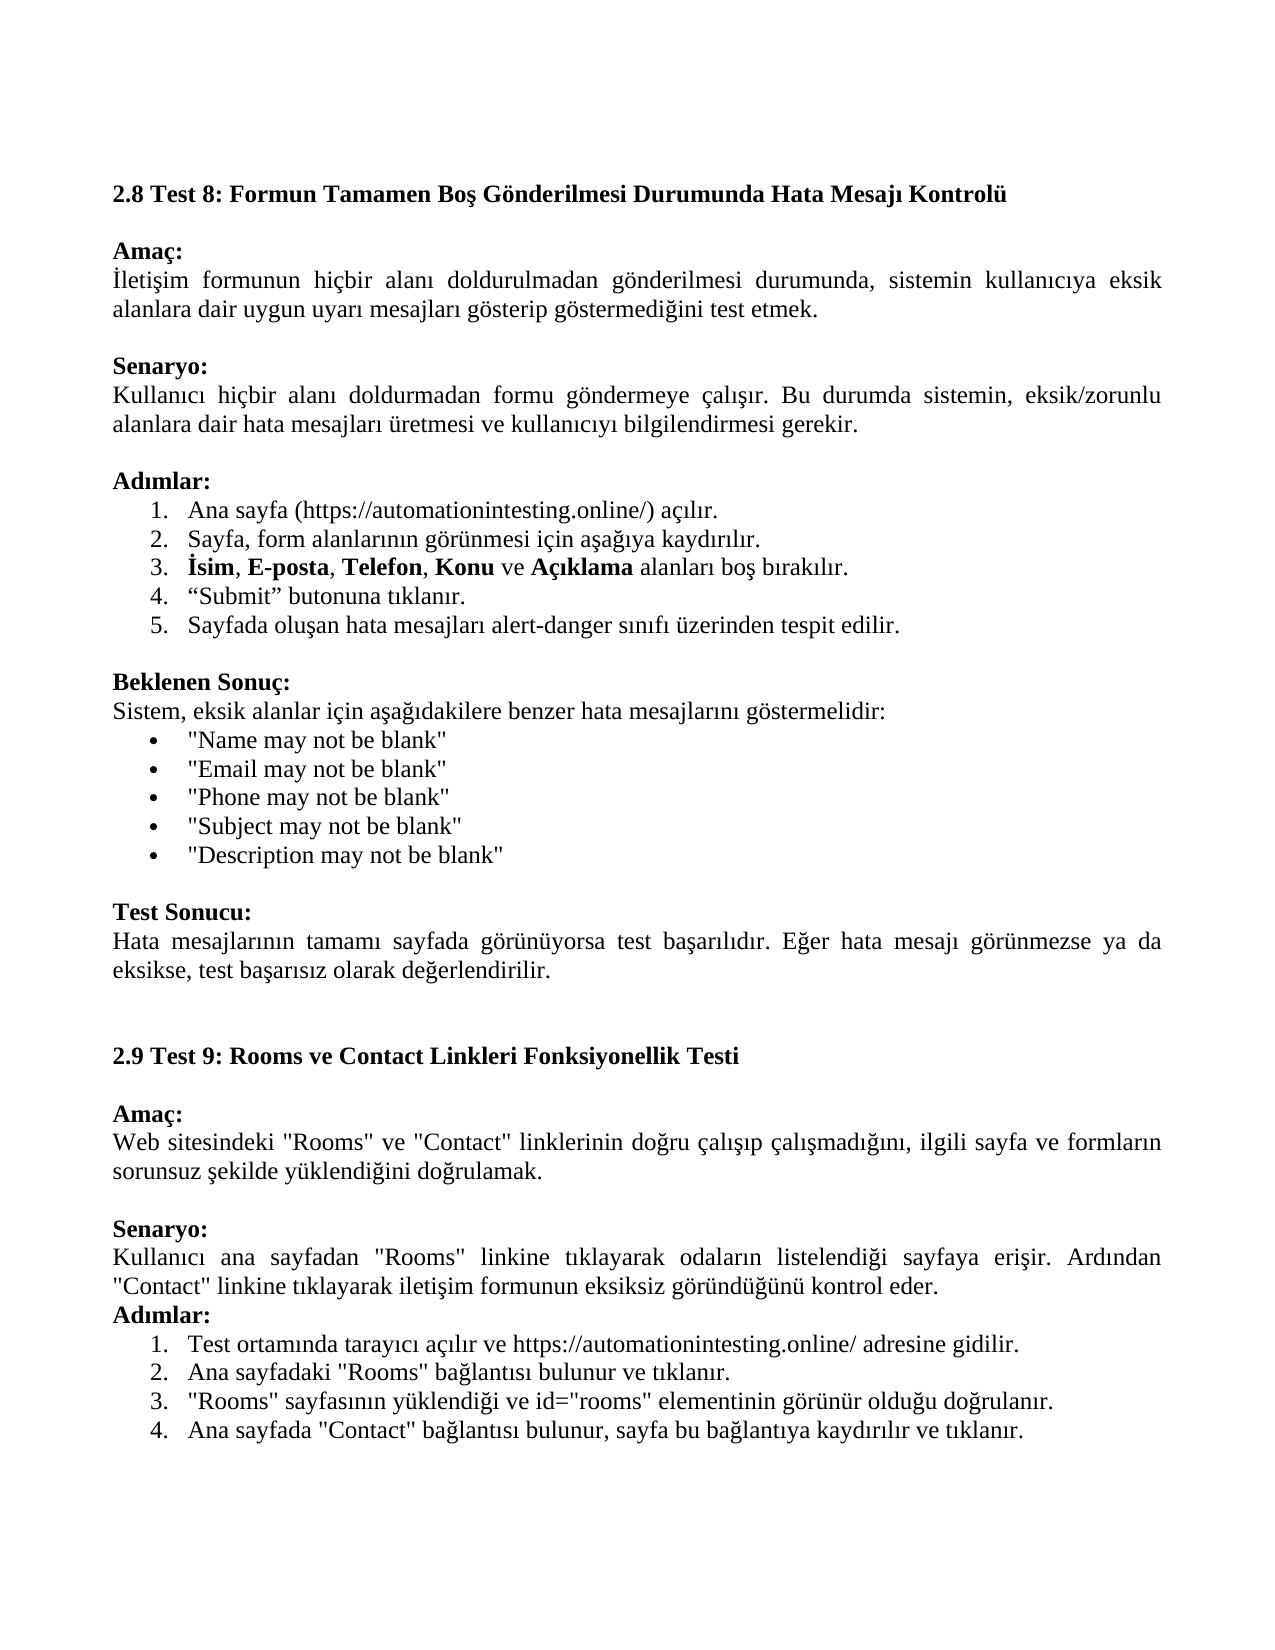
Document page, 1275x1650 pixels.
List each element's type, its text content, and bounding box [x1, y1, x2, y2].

list Ana sayfa (https://automationintesting.online/) açılır. [150, 495, 1162, 524]
text Amaç: Web sitesindeki "Rooms" ve "Contact" linklerinin doğru çalışıp çalışmadığını, ilgili sayfa ve formların sorunsuz şekilde yüklendiğini doğrulamak. [112, 1099, 1162, 1185]
text Senaryo: Kullanıcı hiçbir alanı doldurmadan formu göndermeye çalışır. Bu durumda sistemin, eksik/zorunlu alanlara dair hata mesajları üretmesi ve kullanıcıyı bilgilendirmesi gerekir. [112, 351, 1162, 437]
text Sistem, eksik alanlar için aşağıdakilere benzer hata mesajlarını göstermelidir: [112, 696, 1162, 725]
text Test Sonucu: [112, 897, 1162, 926]
list İsim, E-posta, Telefon, Konu ve Açıklama alanları boş bırakılır. [150, 552, 1162, 581]
list Sayfada oluşan hata mesajları alert-danger sınıfı üzerinden tespit edilir. [150, 610, 1162, 639]
list "Name may not be blank" [150, 725, 1162, 754]
text Amaç: İletişim formunun hiçbir alanı doldurulmadan gönderilmesi durumunda, sistemin kullanıcıya eksik alanlara dair uygun uyarı mesajları gösterip göstermediğini test etmek. [112, 236, 1162, 322]
list “Submit” butonuna tıklanır. [150, 581, 1162, 610]
text Hata mesajlarının tamamı sayfada görünüyorsa test başarılıdır. Eğer hata mesajı görünmezse ya da eksikse, test başarısız olarak değerlendirilir. [112, 926, 1162, 984]
list Test ortamında tarayıcı açılır ve https://automationintesting.online/ adresine gidilir. [150, 1329, 1162, 1357]
text Beklenen Sonuç: [112, 667, 1162, 696]
list "Email may not be blank" [150, 754, 1162, 782]
list Ana sayfada "Contact" bağlantısı bulunur, sayfa bu bağlantıya kaydırılır ve tıklanır. [150, 1415, 1162, 1444]
text Adımlar: [112, 1300, 1162, 1329]
text Senaryo: Kullanıcı ana sayfadan "Rooms" linkine tıklayarak odaların listelendiği sayfaya erişir. Ardından "Contact" linkine tıklayarak iletişim formunun eksiksiz göründüğünü kontrol eder. [112, 1214, 1162, 1300]
text Adımlar: [112, 466, 1162, 495]
text 2.9 Test 9: Rooms ve Contact Linkleri Fonksiyonellik Testi [112, 1041, 1162, 1070]
list Sayfa, form alanlarının görünmesi için aşağıya kaydırılır. [150, 524, 1162, 552]
list "Description may not be blank" [150, 840, 1162, 869]
list Ana sayfadaki "Rooms" bağlantısı bulunur ve tıklanır. [150, 1357, 1162, 1386]
list "Phone may not be blank" [150, 782, 1162, 811]
text 2.8 Test 8: Formun Tamamen Boş Gönderilmesi Durumunda Hata Mesajı Kontrolü [112, 179, 1162, 207]
list "Subject may not be blank" [150, 811, 1162, 840]
list "Rooms" sayfasının yüklendiği ve id="rooms" elementinin görünür olduğu doğrulanır. [150, 1386, 1162, 1415]
